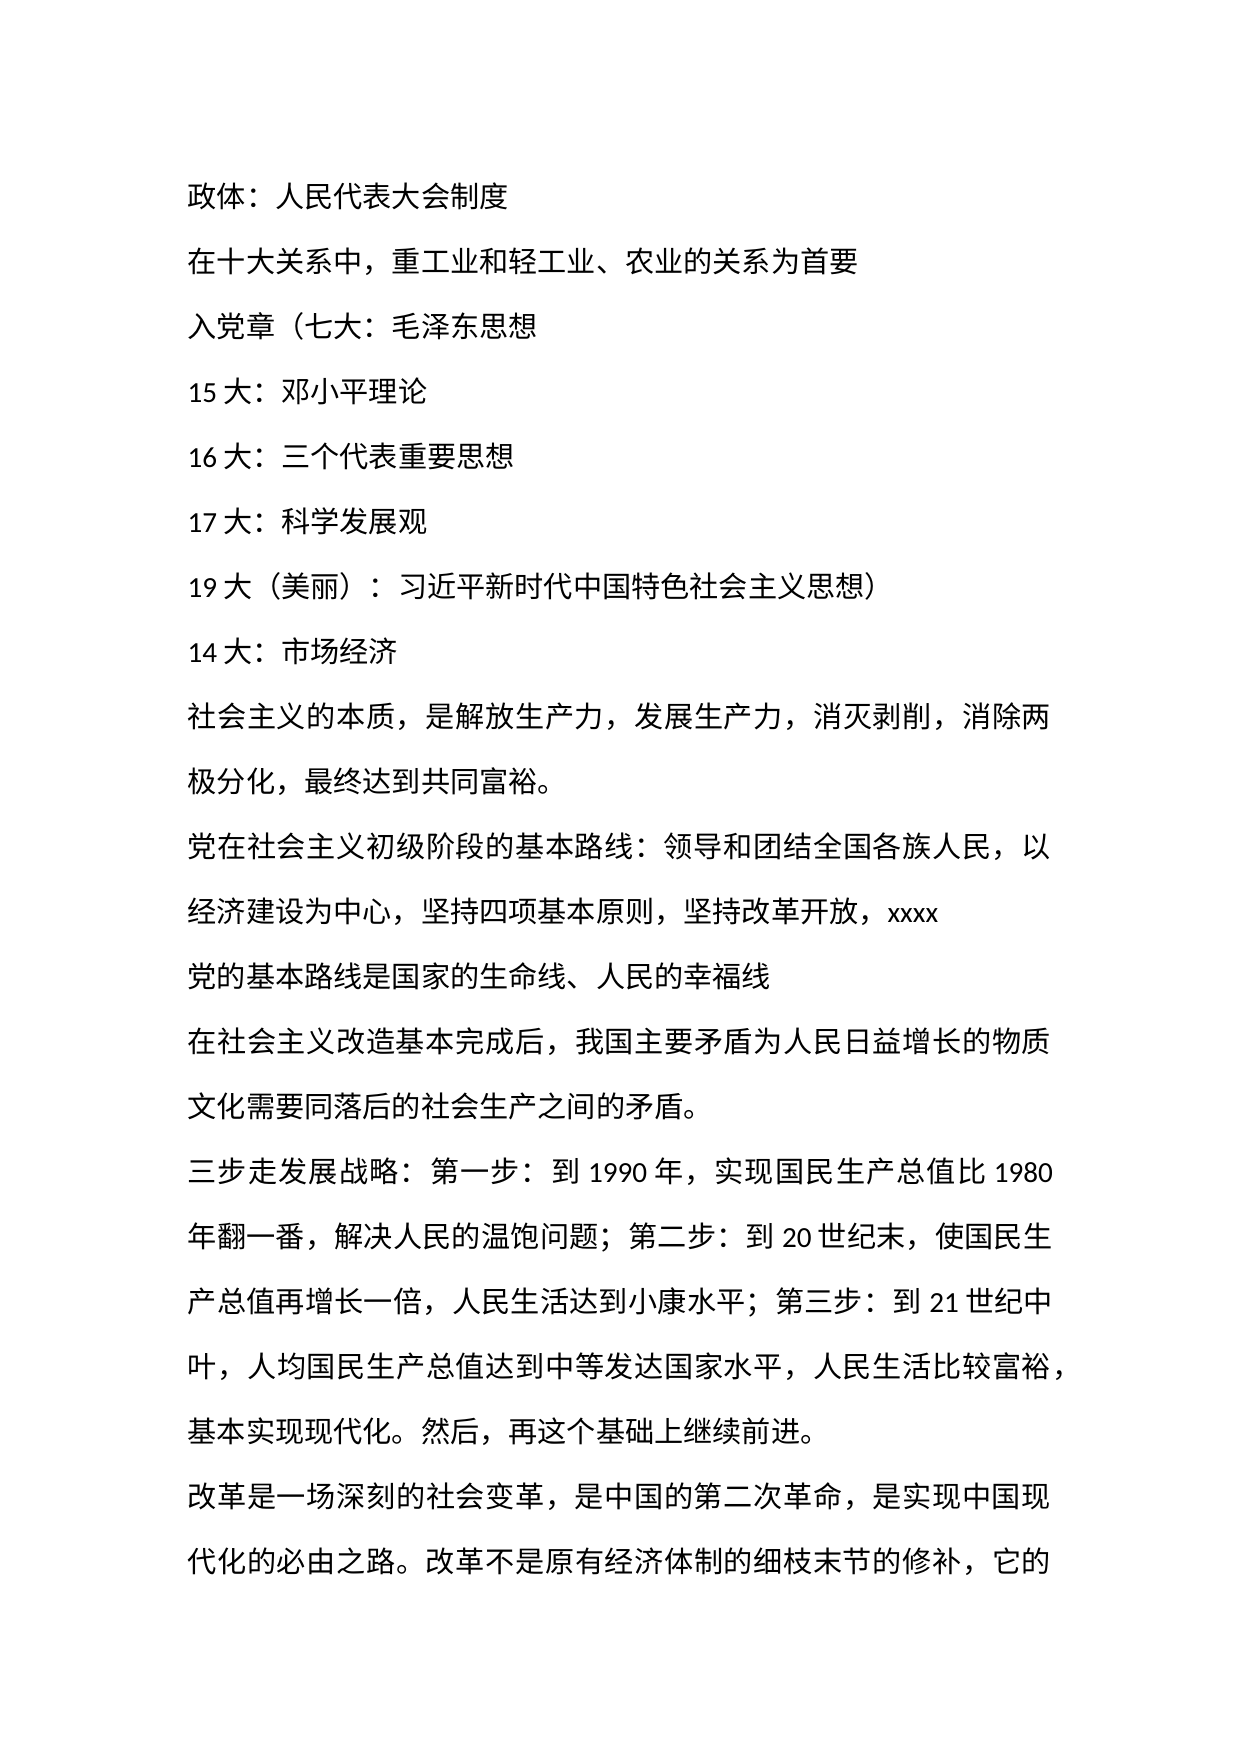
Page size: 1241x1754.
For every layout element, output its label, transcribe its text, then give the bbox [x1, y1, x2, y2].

text 社会主义的本质，是解放生产力，发展生产力，消灭剥削，消除两极分化，最终达到共同富裕。 [187, 682, 1053, 812]
text 14大：市场经济 [187, 617, 1053, 682]
text 党的基本路线是国家的生命线、人民的幸福线 [187, 942, 1053, 1007]
text 在社会主义改造基本完成后，我国主要矛盾为人民日益增长的物质文化需要同落后的社会生产之间的矛盾。 [187, 1007, 1053, 1137]
text 在十大关系中，重工业和轻工业、农业的关系为首要 [187, 227, 1053, 292]
text 三步走发展战略：第一步：到1990年，实现国民生产总值比1980年翻一番，解决人民的温饱问题；第二步：到20世纪末，使国民生产总值再增长一倍，人民生活达到小康水平；第三步：到21世纪中叶，人均国民生产总值达到中等发达国家水平，人民生活比较富裕，基本实现现代化。然后，再这个基础上继续前进。 [187, 1137, 1053, 1462]
text 党在社会主义初级阶段的基本路线：领导和团结全国各族人民，以经济建设为中心，坚持四项基本原则，坚持改革开放，xxxx [187, 812, 1053, 942]
text 16大：三个代表重要思想 [187, 422, 1053, 487]
text 17大：科学发展观 [187, 487, 1053, 552]
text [187, 1462, 1053, 1592]
text 15大：邓小平理论 [187, 357, 1053, 422]
text 政体：人民代表大会制度 [187, 162, 1053, 227]
text 入党章（七大：毛泽东思想 [187, 292, 1053, 357]
text 19大（美丽）：习近平新时代中国特色社会主义思想） [187, 552, 1053, 617]
